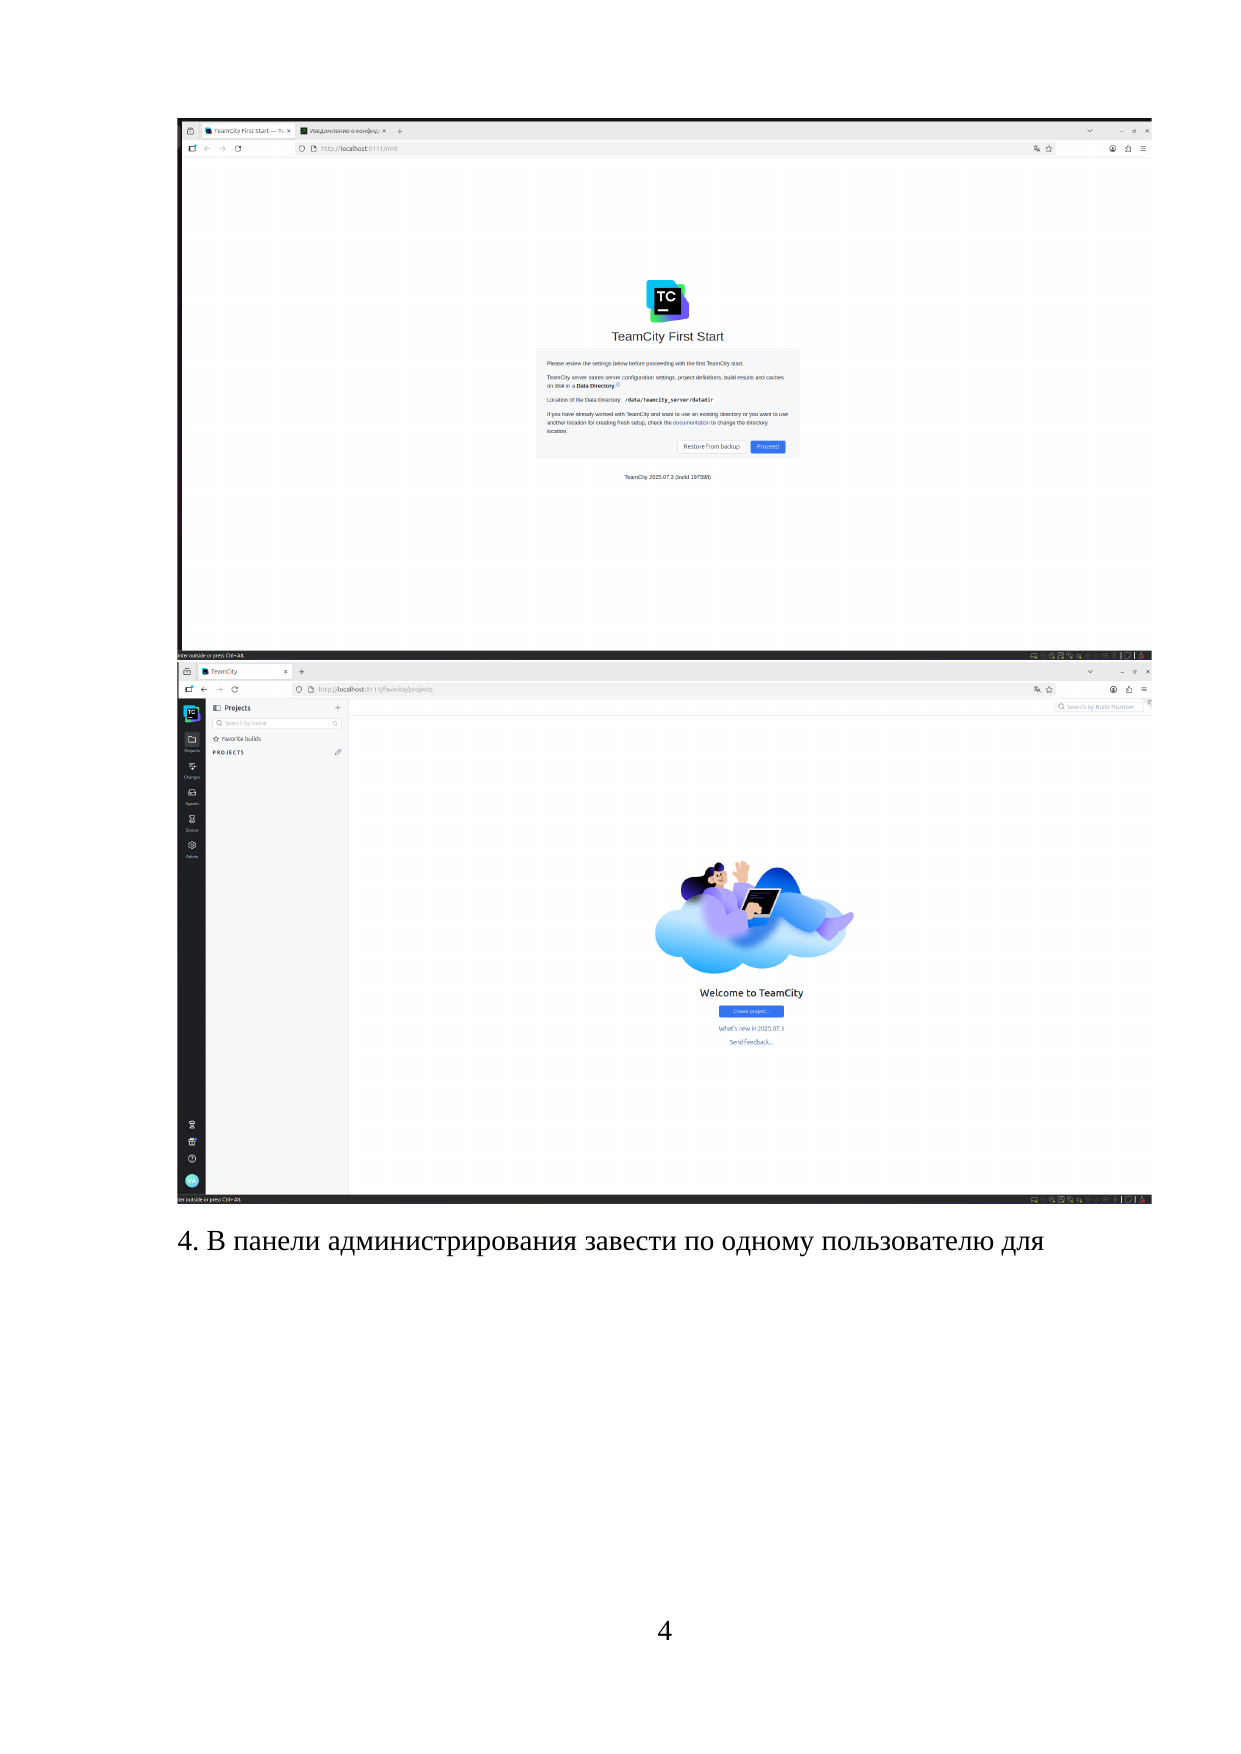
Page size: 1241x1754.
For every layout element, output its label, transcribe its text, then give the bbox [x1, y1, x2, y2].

text 4. В панели администрирования завести по одному пользователю для [177, 1223, 1152, 1256]
picture [177, 118, 1152, 660]
picture [177, 662, 1152, 1204]
